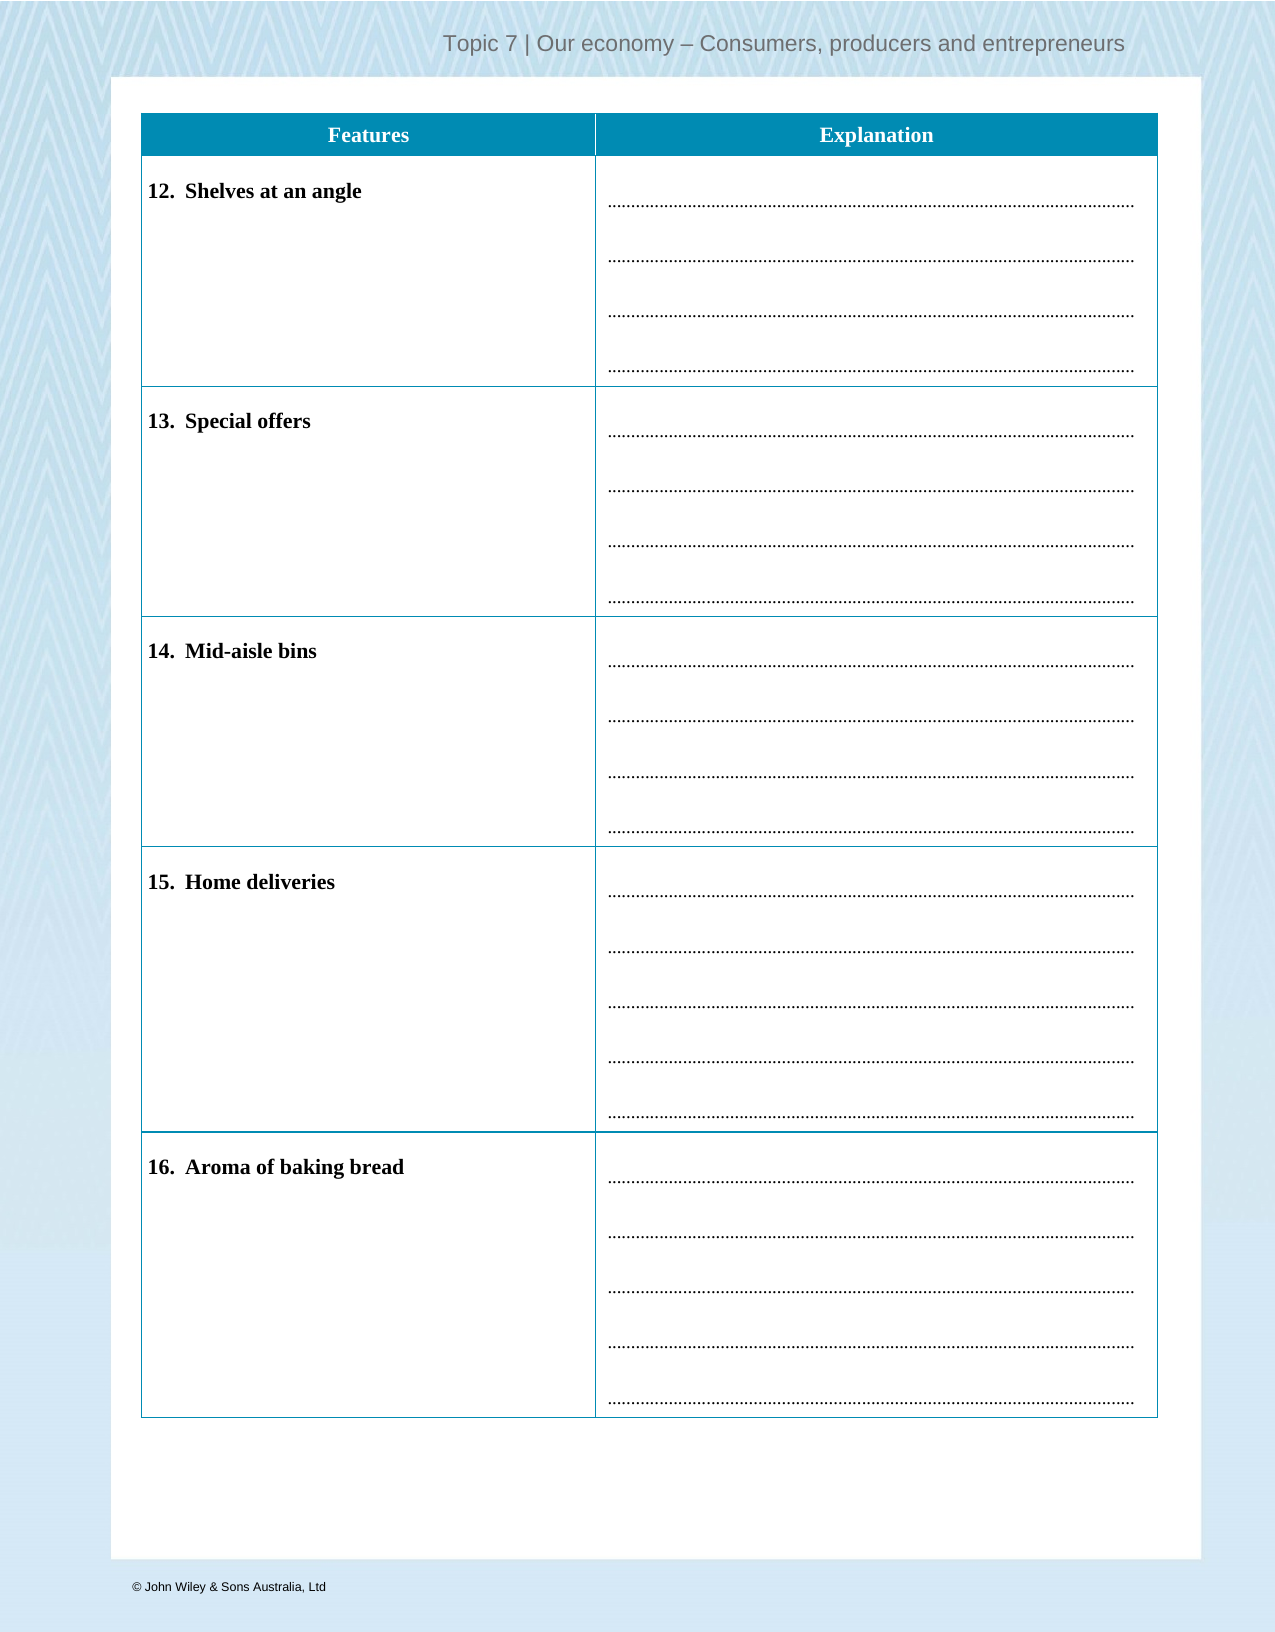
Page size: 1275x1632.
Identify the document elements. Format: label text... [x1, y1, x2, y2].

table_cell [596, 1133, 1157, 1417]
table_cell [596, 617, 1157, 846]
table_cell [596, 847, 1157, 1131]
table_cell 16. Aroma of baking bread [142, 1133, 595, 1417]
table_cell 12. Shelves at an angle [142, 156, 595, 386]
picture [0, 1, 1275, 1632]
table_cell [596, 156, 1157, 386]
table_header Features [142, 114, 595, 155]
table_cell 13. Special offers [142, 387, 595, 616]
table_cell 15. Home deliveries [142, 847, 595, 1131]
table_cell 14. Mid-aisle bins [142, 617, 595, 846]
table_header Explanation [596, 114, 1157, 155]
table_cell [596, 387, 1157, 616]
